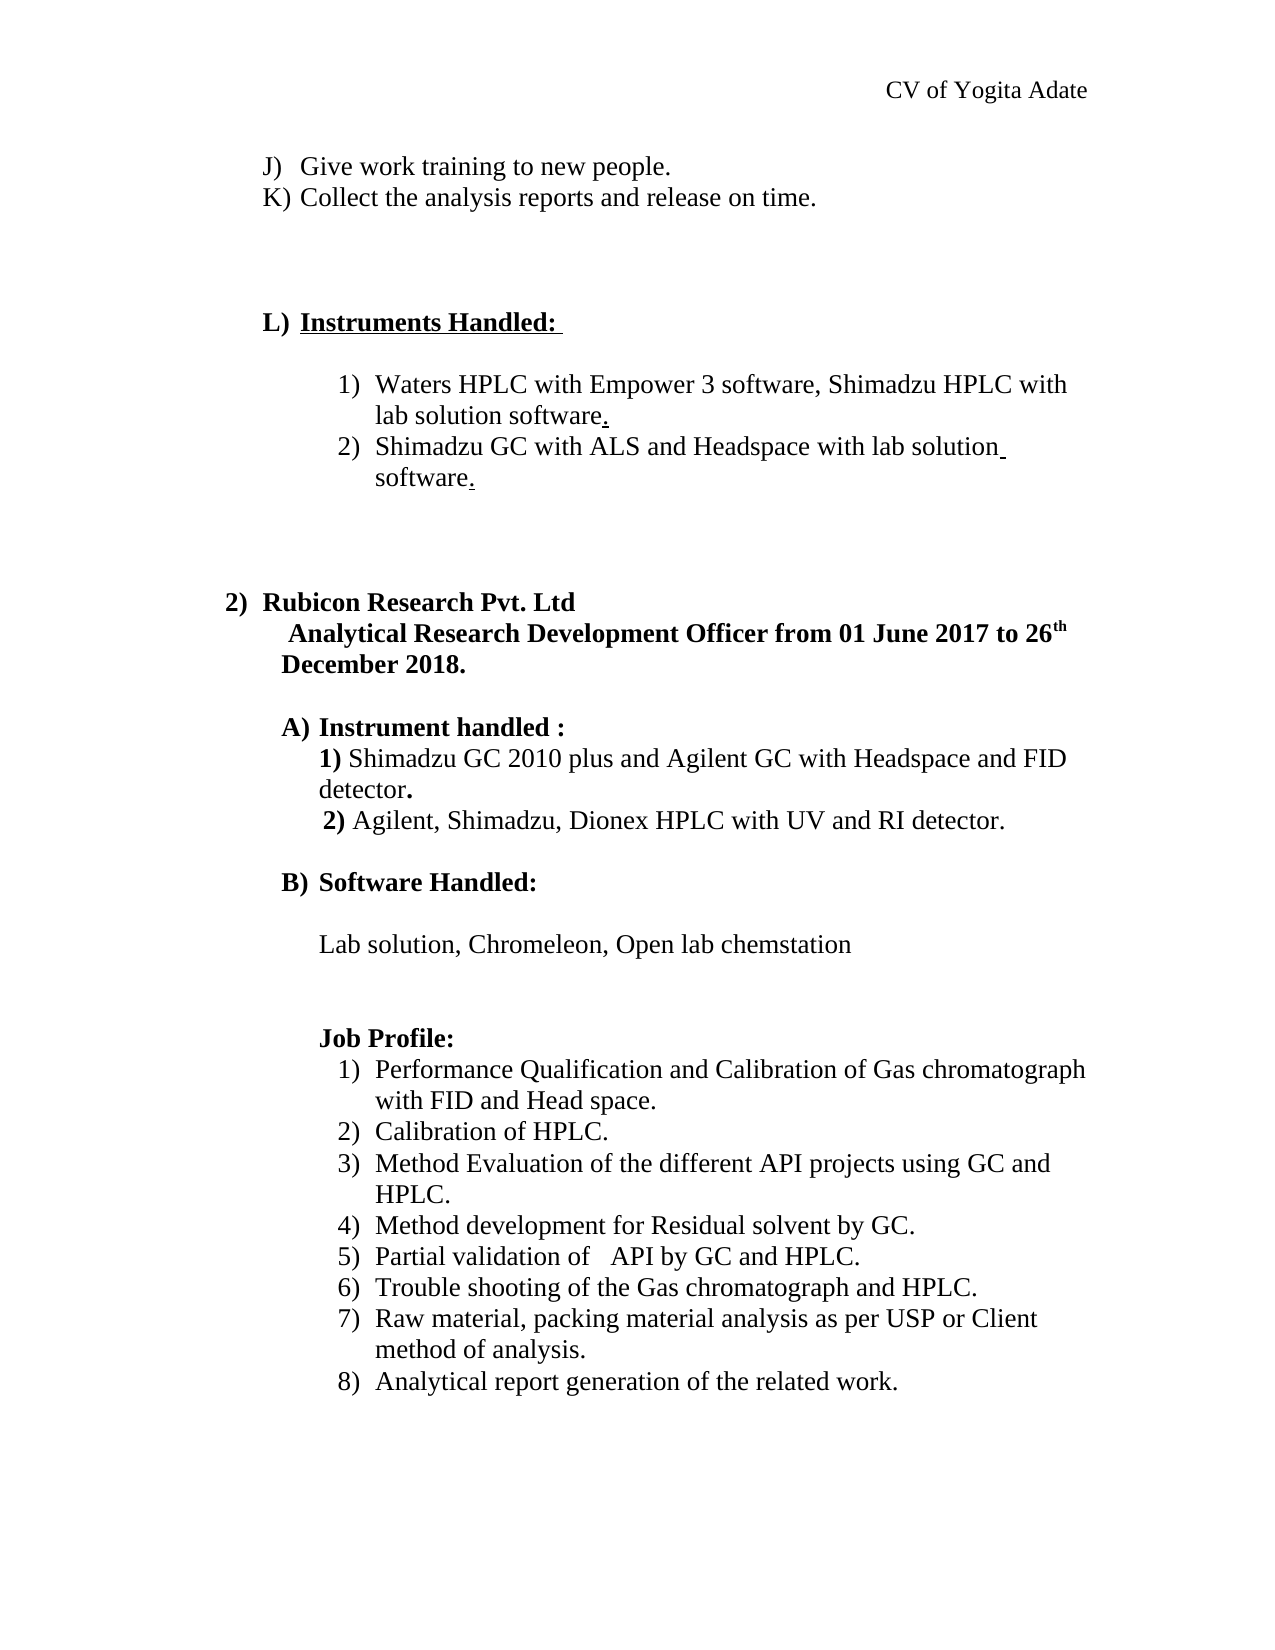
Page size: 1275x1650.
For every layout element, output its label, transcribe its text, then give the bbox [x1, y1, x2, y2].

list Analytical report generation of the related work. [337, 1365, 1087, 1396]
list Rubicon Research Pvt. Ltd [225, 586, 1087, 617]
text 1) Shimadzu GC 2010 plus and Agilent GC with Headspace and FID detector. [319, 742, 1087, 804]
list Calibration of HPLC. [337, 1116, 1087, 1147]
list Method development for Residual solvent by GC. [337, 1209, 1087, 1240]
list Instruments Handled: [262, 306, 1087, 337]
list Raw material, packing material analysis as per USP or Client method of analysis. [337, 1302, 1087, 1365]
text 2) Agilent, Shimadzu, Dionex HPLC with UV and RI detector. [187, 804, 1087, 835]
list Method Evaluation of the different API projects using GC and HPLC. [337, 1147, 1087, 1209]
list Software Handled: [281, 866, 1087, 897]
list Instrument handled : [281, 711, 1087, 742]
list Trouble shooting of the Gas chromatograph and HPLC. [337, 1271, 1087, 1302]
list Give work training to new people. [262, 150, 1087, 181]
list Performance Qualification and Calibration of Gas chromatograph with FID and Head space. [337, 1053, 1087, 1116]
list Collect the analysis reports and release on time. [262, 181, 1087, 212]
text Job Profile: [319, 1022, 1087, 1053]
text Lab solution, Chromeleon, Open lab chemstation [319, 929, 1087, 960]
text Analytical Research Development Officer from 01 June 2017 to 26th December 2018. [281, 617, 1087, 679]
list Partial validation of API by GC and HPLC. [337, 1240, 1087, 1271]
list Shimadzu GC with ALS and Headspace with lab solution software. [337, 430, 1087, 493]
list Waters HPLC with Empower 3 software, Shimadzu HPLC with lab solution software. [337, 368, 1087, 430]
